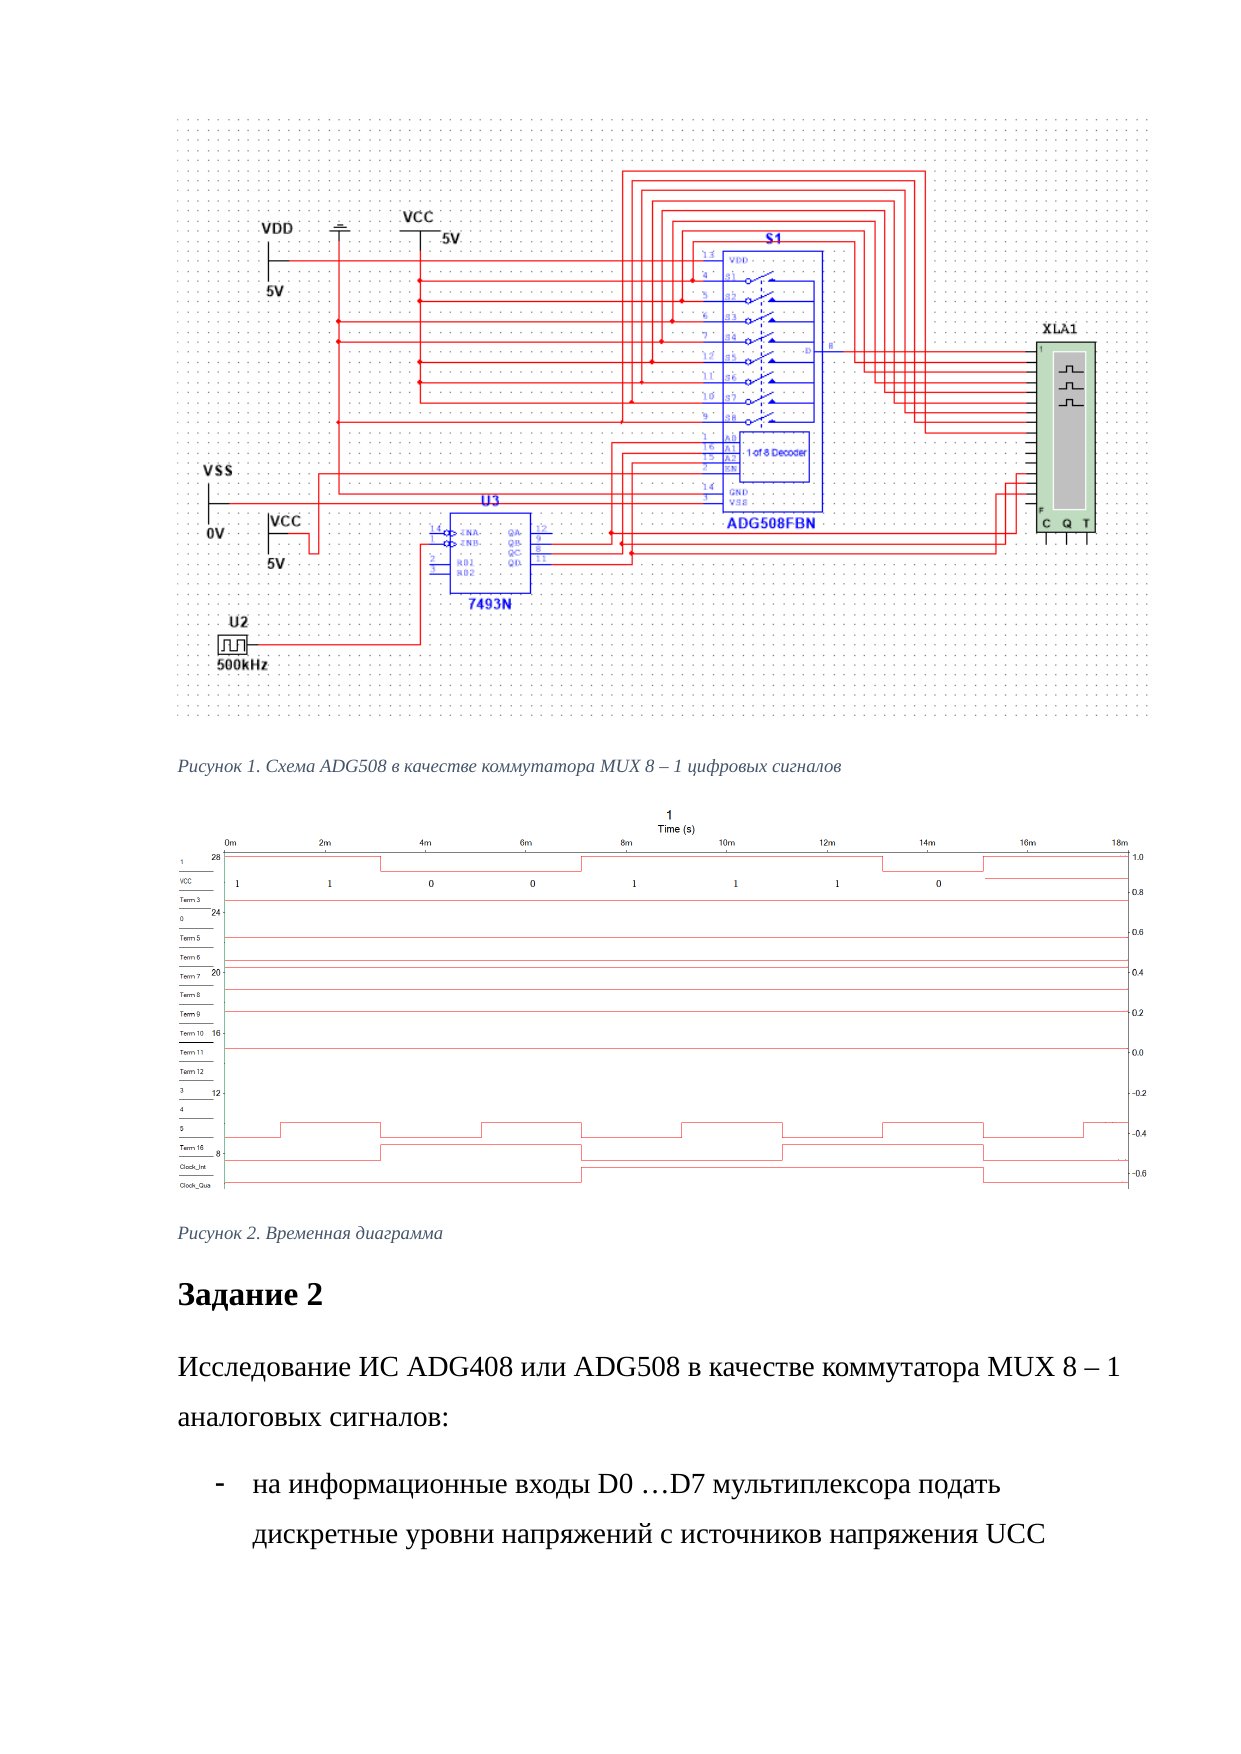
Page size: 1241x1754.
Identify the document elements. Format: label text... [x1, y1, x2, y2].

text Задание 2 [177, 1275, 1152, 1313]
text Исследование ИС ADG408 или ADG508 в качестве коммутатора MUX 8 – 1 аналоговых сигналов: [177, 1349, 1152, 1433]
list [215, 1466, 1152, 1550]
picture [177, 118, 1151, 722]
picture [177, 808, 1149, 1189]
